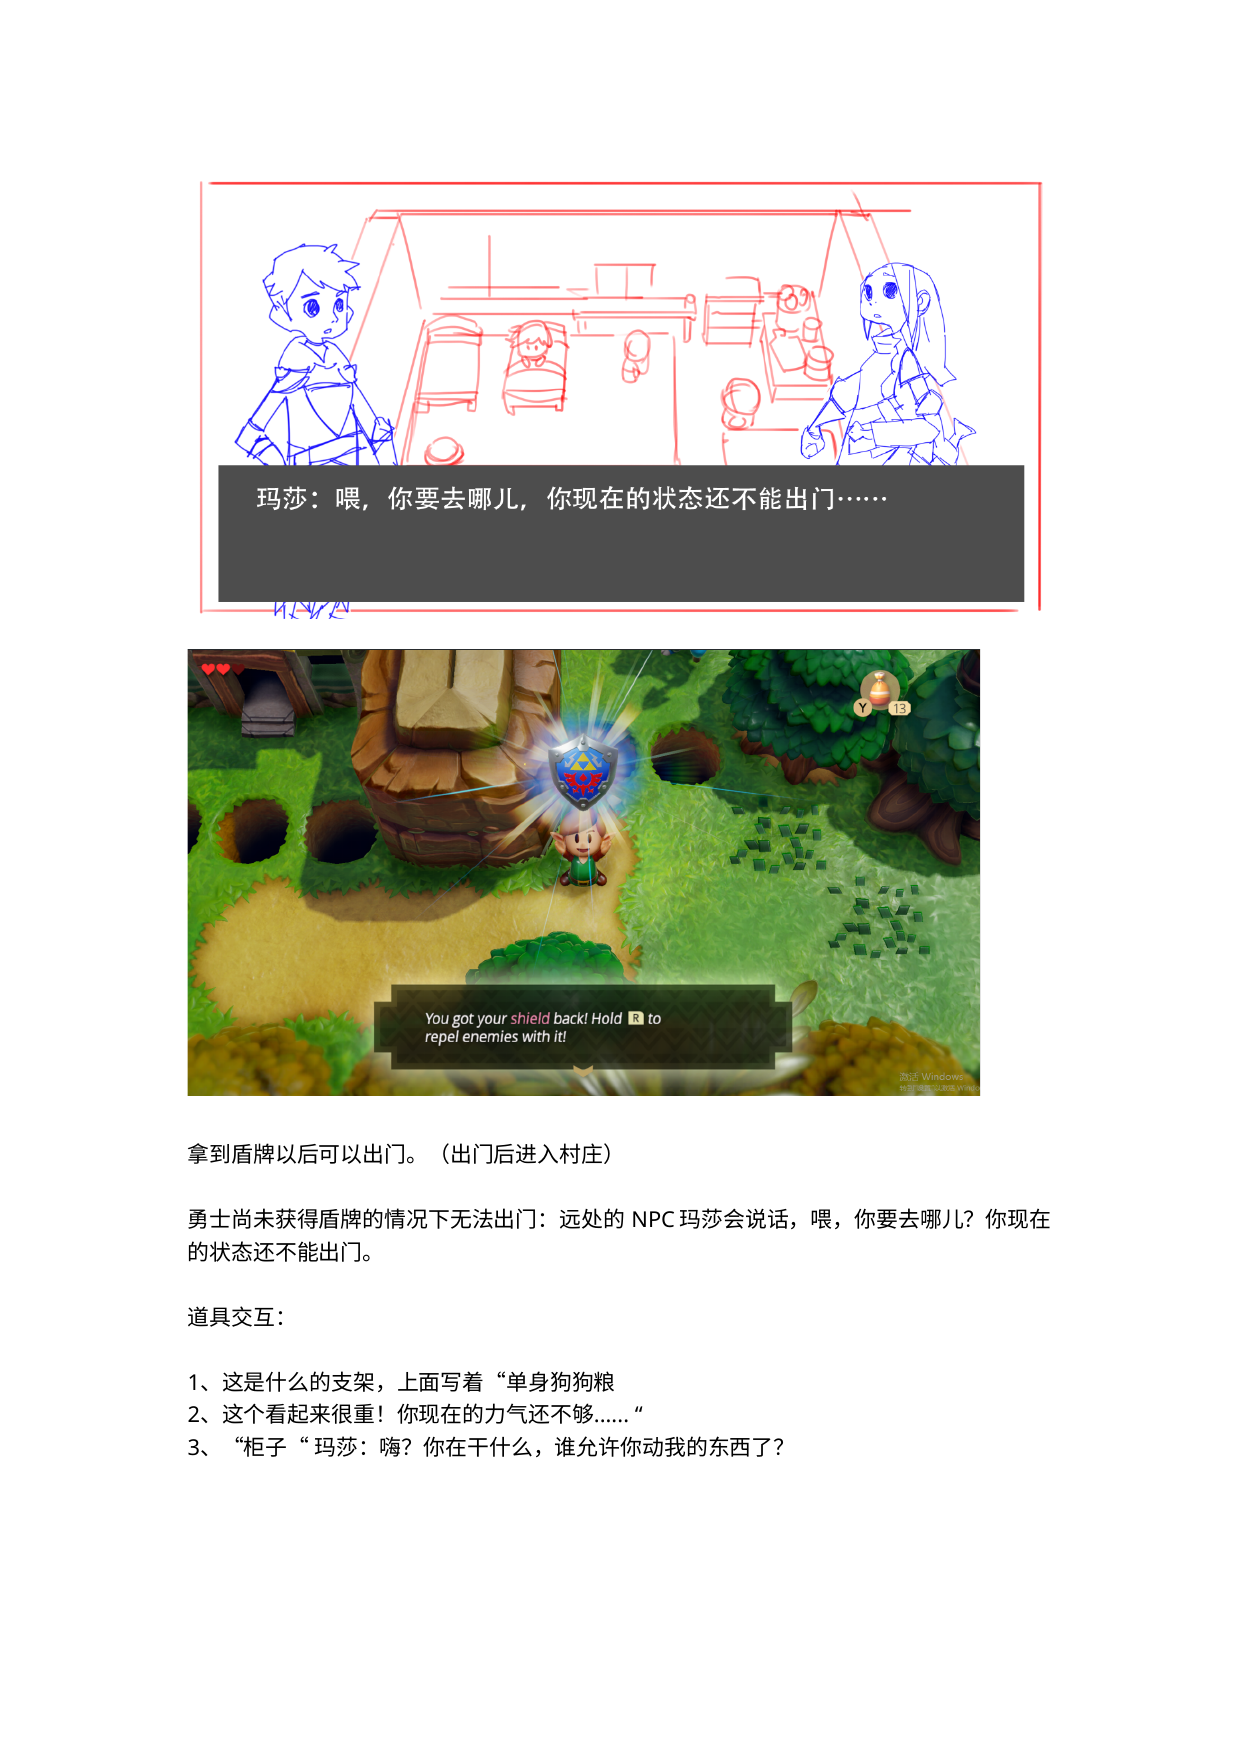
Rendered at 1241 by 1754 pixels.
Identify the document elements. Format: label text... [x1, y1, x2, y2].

text 2、这个看起来很重！你现在的力气还不够...... “ [187, 1397, 1053, 1429]
text 拿到盾牌以后可以出门。（出门后进入村庄） [187, 1137, 1053, 1169]
text 勇士尚未获得盾牌的情况下无法出门：远处的NPC玛莎会说话，喂，你要去哪儿？你现在的状态还不能出门。 [187, 1202, 1053, 1267]
text 道具交互： [187, 1299, 1053, 1332]
text 1、这是什么的支架，上面写着“单身狗狗粮 [187, 1364, 1053, 1397]
picture [187, 649, 980, 1096]
picture [187, 162, 1053, 619]
text 3、“柜子“ 玛莎：嗨？你在干什么，谁允许你动我的东西了？ [187, 1429, 1053, 1462]
